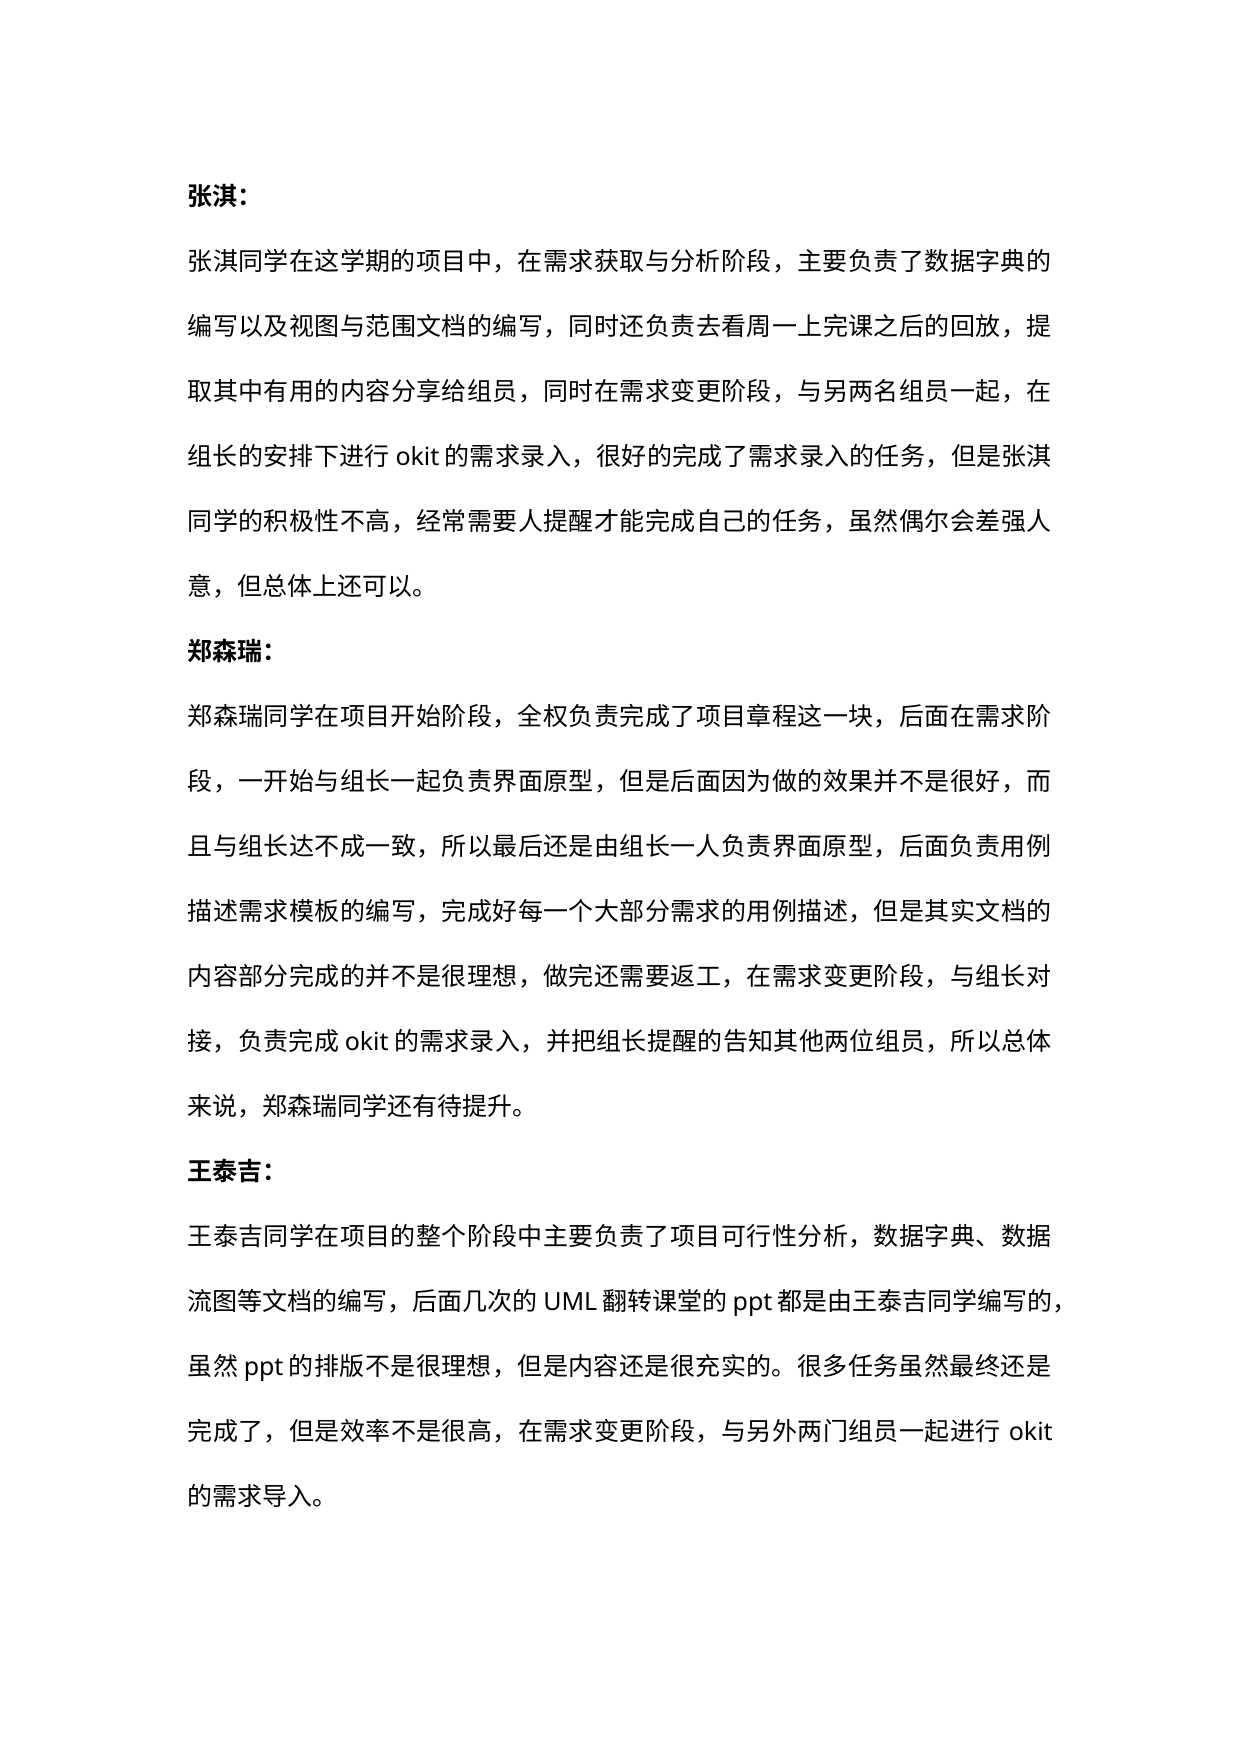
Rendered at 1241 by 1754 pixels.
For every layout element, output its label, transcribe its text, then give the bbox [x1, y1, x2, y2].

text 郑森瑞： [187, 617, 1053, 682]
text 王泰吉同学在项目的整个阶段中主要负责了项目可行性分析，数据字典、数据流图等文档的编写，后面几次的UML翻转课堂的ppt都是由王泰吉同学编写的，虽然ppt的排版不是很理想，但是内容还是很充实的。很多任务虽然最终还是完成了，但是效率不是很高，在需求变更阶段，与另外两门组员一起进行okit的需求导入。 [187, 1202, 1053, 1527]
text 张淇： [187, 162, 1053, 227]
text 郑森瑞同学在项目开始阶段，全权负责完成了项目章程这一块，后面在需求阶段，一开始与组长一起负责界面原型，但是后面因为做的效果并不是很好，而且与组长达不成一致，所以最后还是由组长一人负责界面原型，后面负责用例描述需求模板的编写，完成好每一个大部分需求的用例描述，但是其实文档的内容部分完成的并不是很理想，做完还需要返工，在需求变更阶段，与组长对接，负责完成okit的需求录入，并把组长提醒的告知其他两位组员，所以总体来说，郑森瑞同学还有待提升。 [187, 682, 1053, 1137]
text 张淇同学在这学期的项目中，在需求获取与分析阶段，主要负责了数据字典的编写以及视图与范围文档的编写，同时还负责去看周一上完课之后的回放，提取其中有用的内容分享给组员，同时在需求变更阶段，与另两名组员一起，在组长的安排下进行okit的需求录入，很好的完成了需求录入的任务，但是张淇同学的积极性不高，经常需要人提醒才能完成自己的任务，虽然偶尔会差强人意，但总体上还可以。 [187, 227, 1053, 617]
text 王泰吉： [187, 1137, 1053, 1202]
